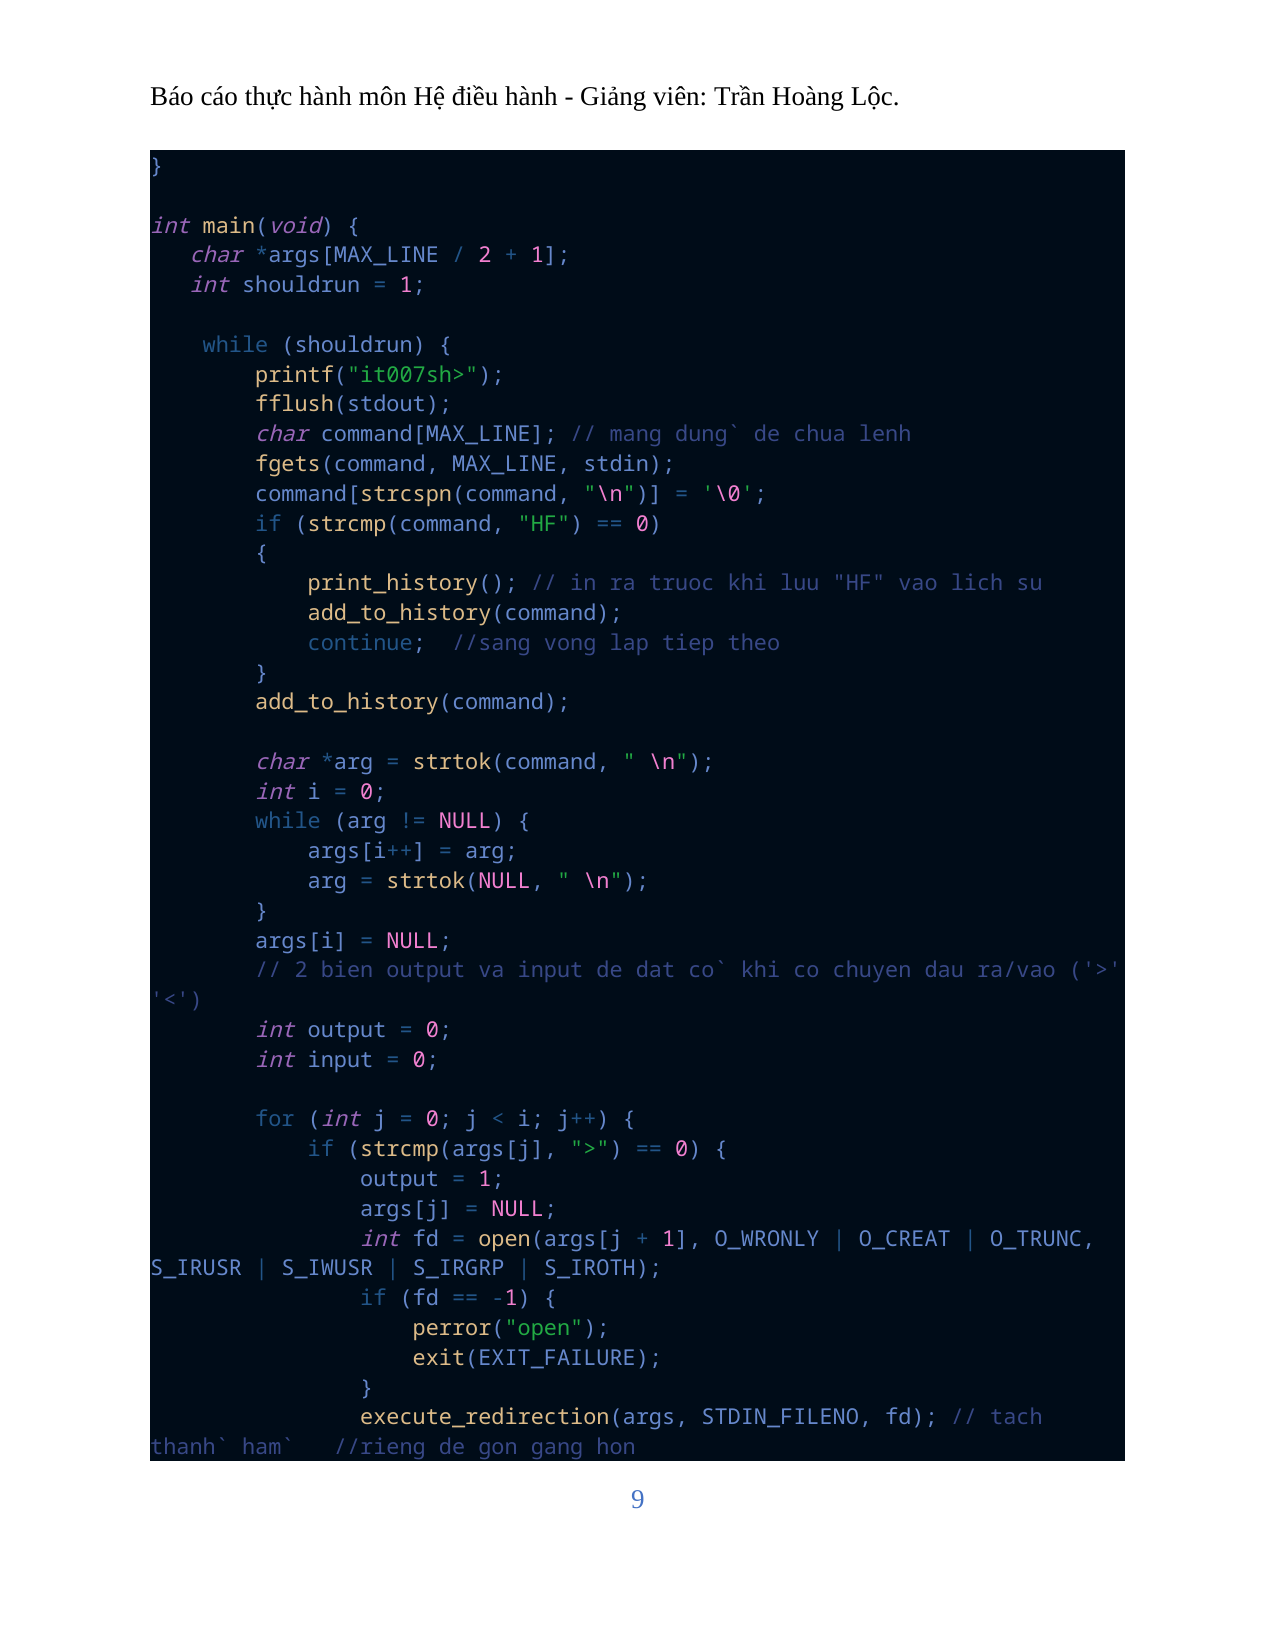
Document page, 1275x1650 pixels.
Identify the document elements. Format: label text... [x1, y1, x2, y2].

text fgets(command, MAX_LINE, stdin); [150, 448, 1125, 478]
text printf("it007sh>"); [150, 358, 1125, 388]
text execute_redirection(args, STDIN_FILENO, fd); // tach thanh` ham` //rieng de gon gang hon [150, 1401, 1125, 1461]
text char *args[MAX_LINE / 2 + 1]; [150, 239, 1125, 269]
text } [150, 895, 1125, 924]
text add_to_history(command); [150, 686, 1125, 716]
text int shouldrun = 1; [150, 269, 1125, 299]
text print_history(); // in ra truoc khi luu "HF" vao lich su [150, 567, 1125, 597]
text while (arg != NULL) { [150, 805, 1125, 835]
text char *arg = strtok(command, " \n"); [150, 746, 1125, 776]
text { [150, 537, 1125, 567]
text int i = 0; [150, 776, 1125, 805]
text while (shouldrun) { [150, 329, 1125, 358]
text add_to_history(command); [150, 597, 1125, 627]
text exit(EXIT_FAILURE); [150, 1342, 1125, 1371]
text int output = 0; [150, 1014, 1125, 1044]
text char command[MAX_LINE]; // mang dung` de chua lenh [150, 418, 1125, 448]
text args[i++] = arg; [150, 835, 1125, 865]
text int main(void) { [150, 209, 1125, 239]
text fflush(stdout); [150, 388, 1125, 418]
text if (strcmp(command, "HF") == 0) [150, 507, 1125, 537]
text args[j] = NULL; [150, 1193, 1125, 1222]
text args[i] = NULL; [150, 924, 1125, 954]
text if (strcmp(args[j], ">") == 0) { [150, 1133, 1125, 1163]
text int fd = open(args[j + 1], O_WRONLY | O_CREAT | O_TRUNC, S_IRUSR | S_IWUSR | S_IRGRP | S_IROTH); [150, 1222, 1125, 1282]
text } [150, 656, 1125, 686]
text perror("open"); [150, 1312, 1125, 1342]
text output = 1; [150, 1163, 1125, 1193]
text } [150, 1371, 1125, 1401]
text if (fd == -1) { [150, 1282, 1125, 1312]
text arg = strtok(NULL, " \n"); [150, 865, 1125, 895]
text continue; //sang vong lap tiep theo [150, 627, 1125, 656]
text } [150, 150, 1125, 180]
text for (int j = 0; j < i; j++) { [150, 1103, 1125, 1133]
text command[strcspn(command, "\n")] = '\0'; [150, 478, 1125, 507]
text // 2 bien output va input de dat co` khi co chuyen dau ra/vao ('>' '<') [150, 954, 1125, 1014]
text int input = 0; [150, 1044, 1125, 1073]
